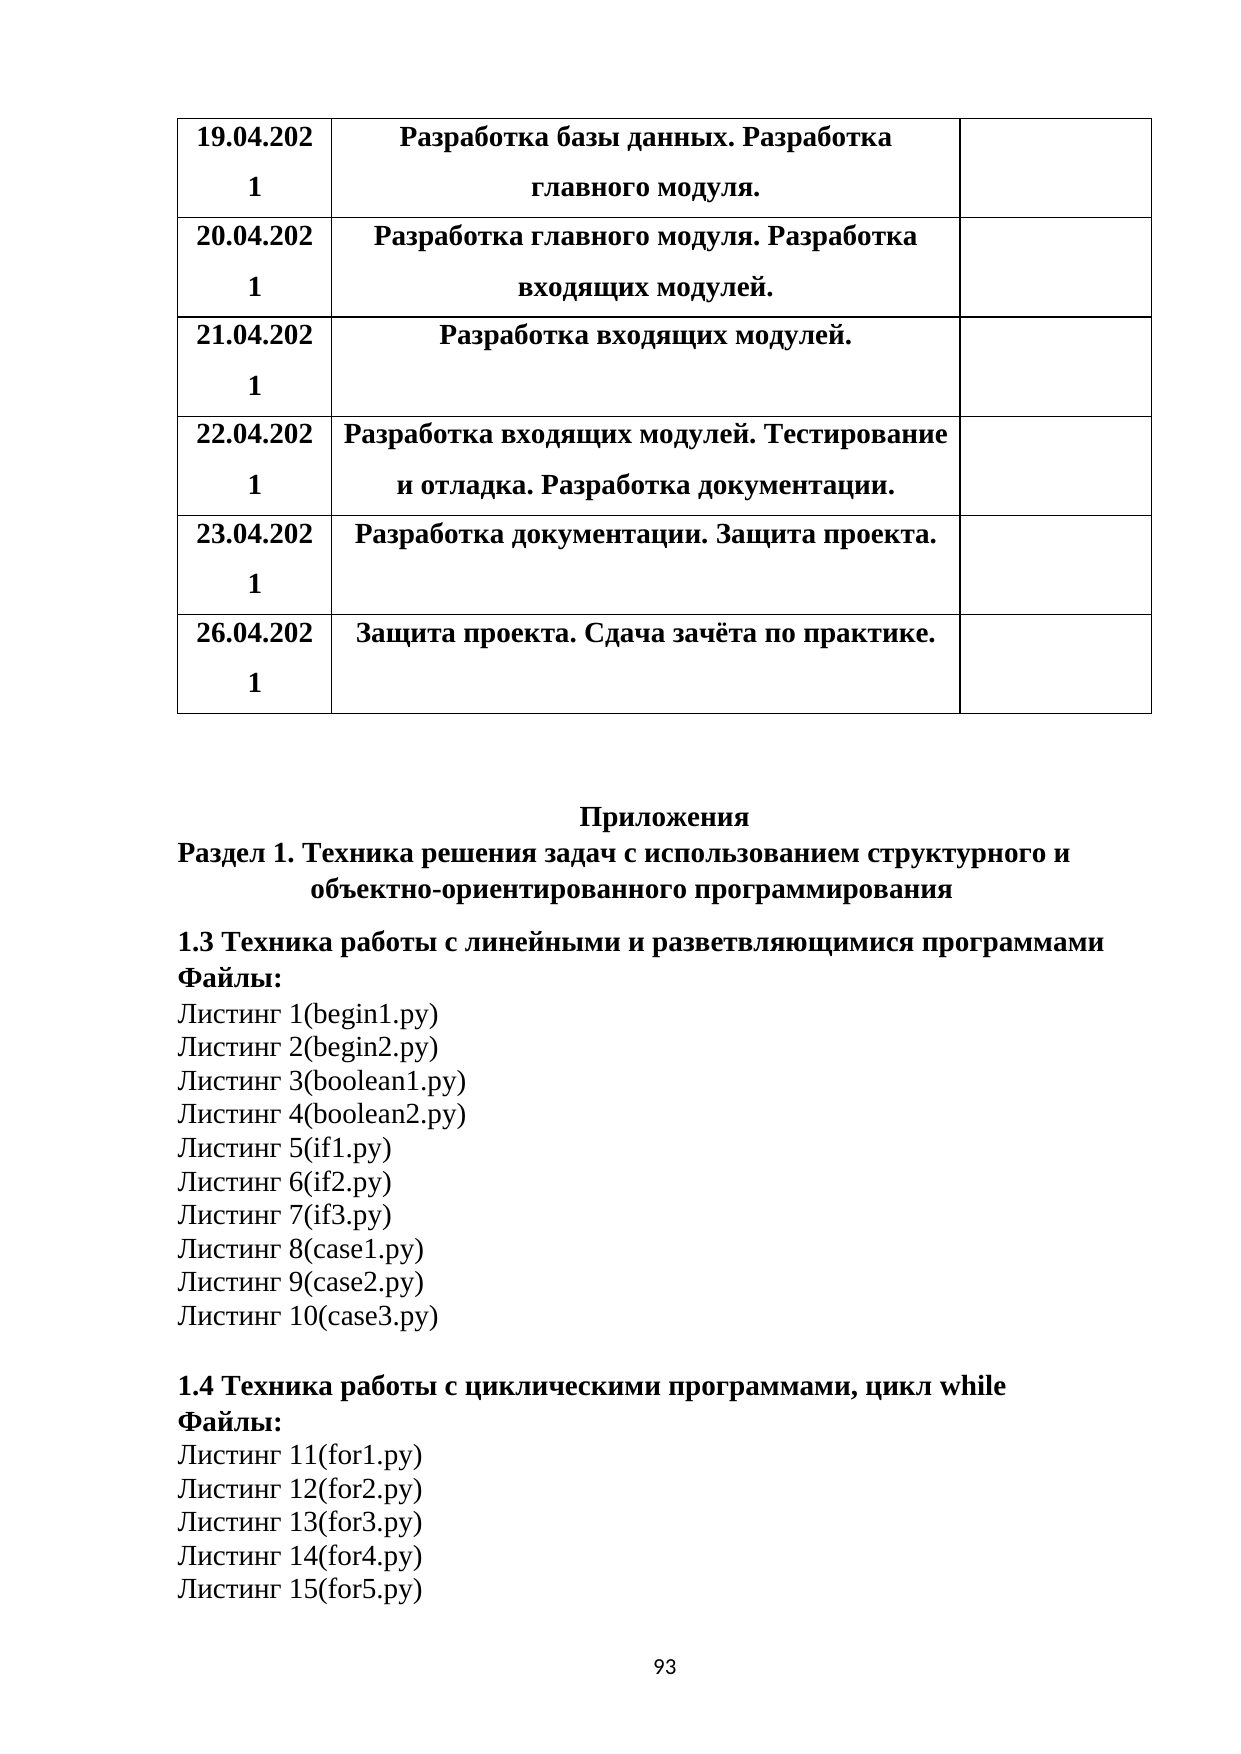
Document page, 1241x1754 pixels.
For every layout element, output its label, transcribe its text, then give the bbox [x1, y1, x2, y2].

text Листинг 7(if3.py) [177, 1197, 1152, 1231]
text 1.4 Техника работы с циклическими программами, цикл while [177, 1368, 1152, 1401]
subtitle Приложения [177, 799, 1152, 832]
table_cell 23.04.2021 [178, 516, 331, 614]
table_cell 19.04.2021 [178, 119, 331, 217]
table_cell [961, 516, 1151, 614]
table_cell [961, 218, 1151, 316]
table_cell [961, 119, 1151, 217]
table_cell 26.04.2021 [178, 615, 331, 713]
text Листинг 10(case3.py) [177, 1298, 1152, 1331]
table_cell [961, 615, 1151, 713]
text Листинг 15(for5.py) [177, 1571, 1152, 1605]
text 1.3 Техника работы с линейными и разветвляющимися программами [177, 924, 1152, 957]
table_cell Разработка базы данных. Разработка главного модуля. [332, 119, 959, 217]
text Раздел 1. Техника решения задач с использованием структурного и объектно-ориентированного программирования [177, 835, 1152, 904]
table_cell Разработка входящих модулей. Тестирование и отладка. Разработка документации. [332, 417, 959, 515]
table_cell [961, 318, 1151, 416]
text Листинг 3(boolean1.py) [177, 1063, 1152, 1097]
text Листинг 5(if1.py) [177, 1130, 1152, 1164]
table_cell 21.04.2021 [178, 318, 331, 416]
text Листинг 14(for4.py) [177, 1538, 1152, 1571]
text Листинг 2(begin2.py) [177, 1029, 1152, 1063]
table_cell Разработка документации. Защита проекта. [332, 516, 959, 614]
table_cell 22.04.2021 [178, 417, 331, 515]
table_cell Разработка входящих модулей. [332, 318, 959, 416]
table_cell Защита проекта. Сдача зачёта по практике. [332, 615, 959, 713]
text Листинг 11(for1.py) [177, 1437, 1152, 1471]
table_cell Разработка главного модуля. Разработка входящих модулей. [332, 218, 959, 316]
text Листинг 9(case2.py) [177, 1264, 1152, 1298]
text Листинг 13(for3.py) [177, 1504, 1152, 1538]
text Листинг 6(if2.py) [177, 1164, 1152, 1197]
text Листинг 12(for2.py) [177, 1471, 1152, 1504]
table_cell [961, 417, 1151, 515]
text Листинг 4(boolean2.py) [177, 1097, 1152, 1130]
text Файлы: [177, 1404, 1152, 1437]
text Листинг 1(begin1.py) [177, 996, 1152, 1029]
text Листинг 8(case1.py) [177, 1231, 1152, 1264]
table_cell 20.04.2021 [178, 218, 331, 316]
text Файлы: [177, 960, 1152, 993]
